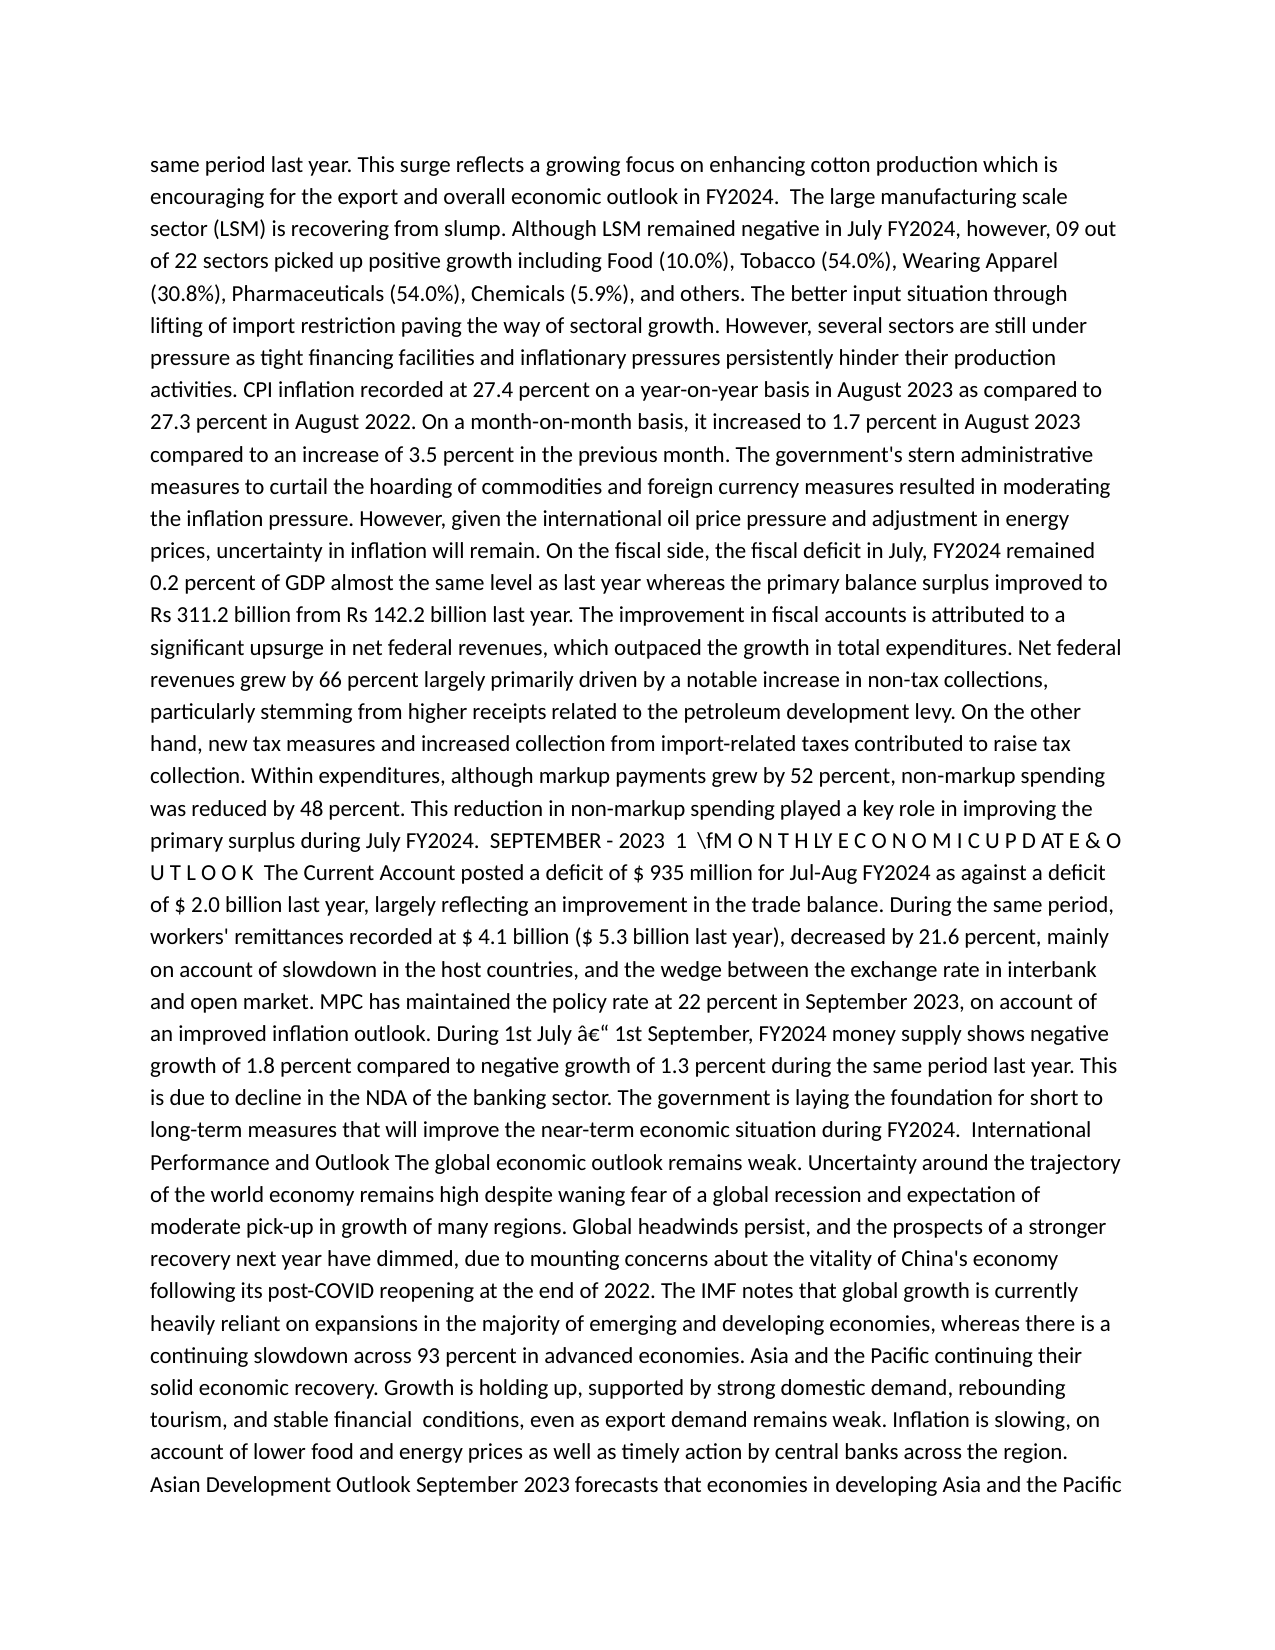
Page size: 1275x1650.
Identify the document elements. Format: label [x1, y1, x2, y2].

text [150, 150, 1125, 1498]
